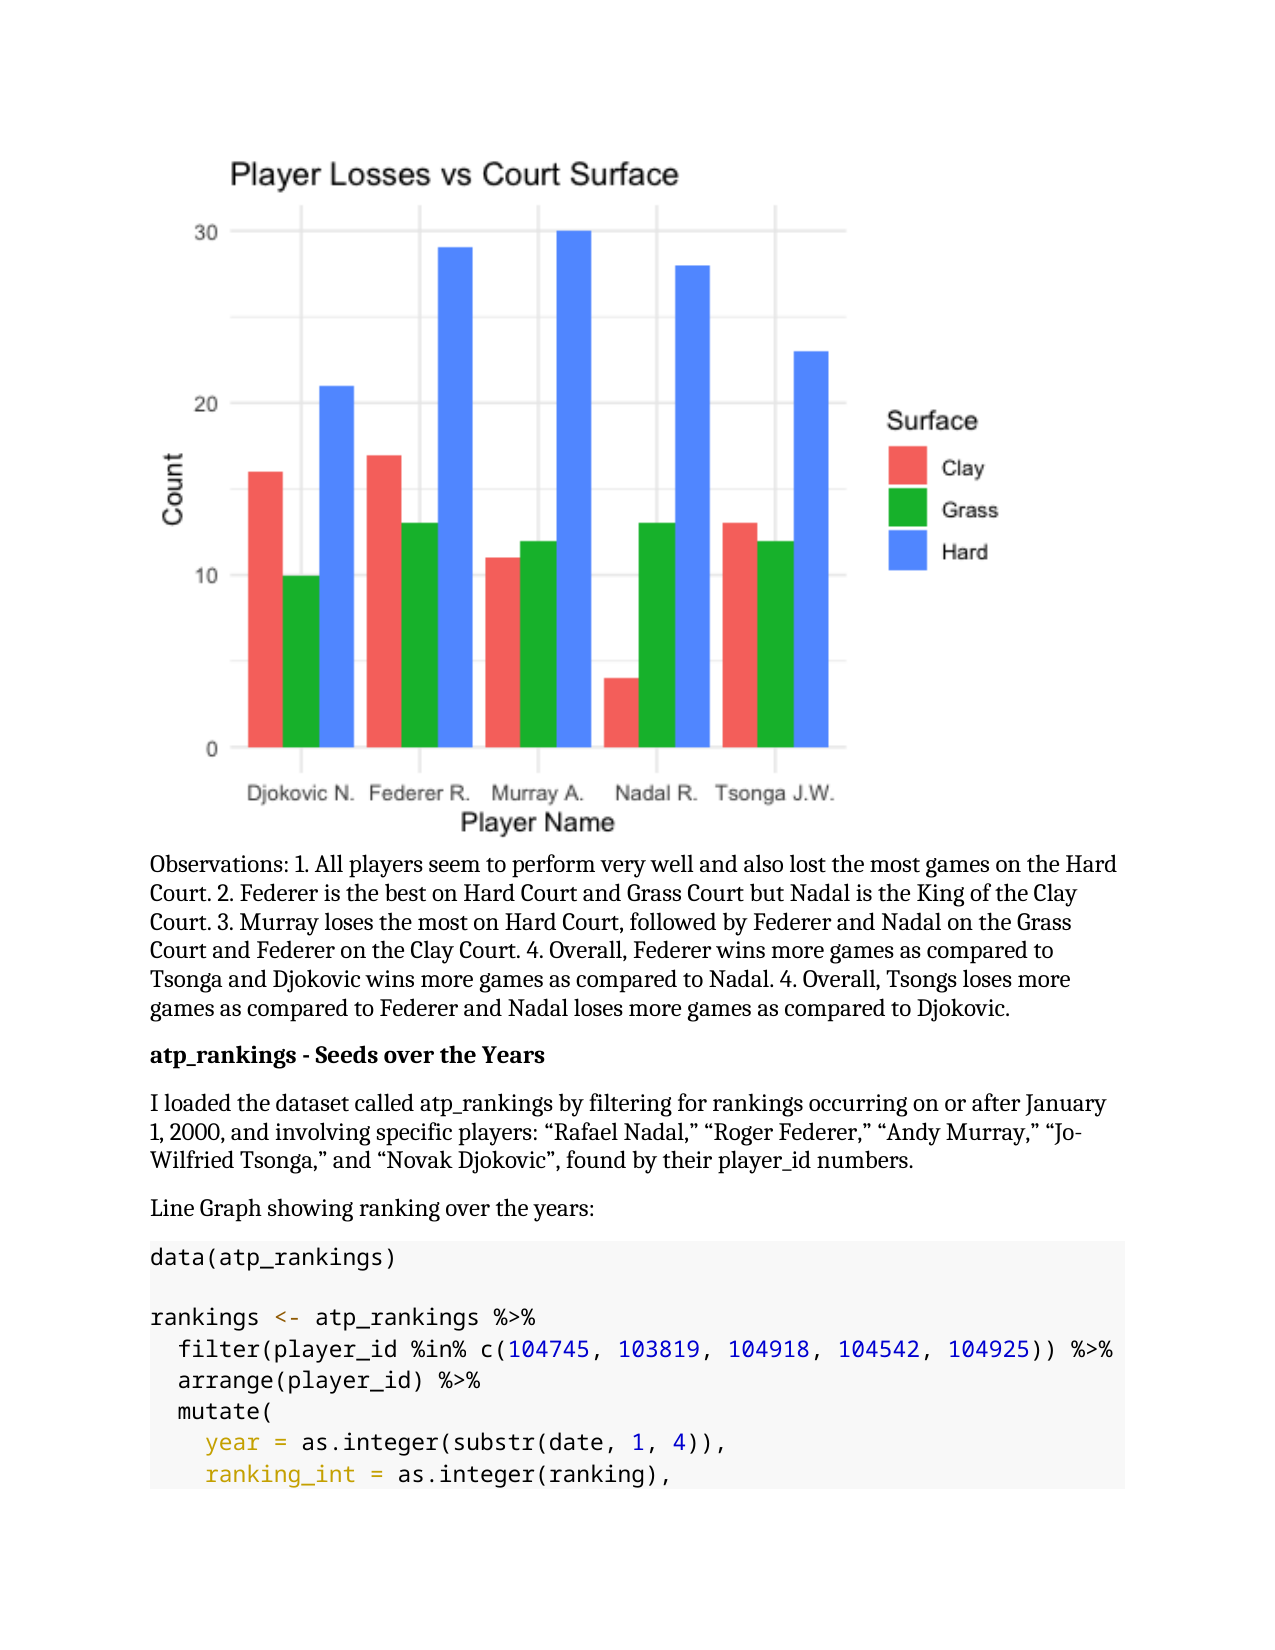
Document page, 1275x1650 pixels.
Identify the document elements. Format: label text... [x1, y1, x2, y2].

text I loaded the dataset called atp_rankings by filtering for rankings occurring on or after January 1, 2000, and involving specific players: “Rafael Nadal,” “Roger Federer,” “Andy Murray,” “Jo-Wilfried Tsonga,” and “Novak Djokovic”, found by their player_id numbers. [150, 1089, 1125, 1175]
picture [150, 150, 1025, 850]
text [150, 1241, 1125, 1489]
text atp_rankings - Seeds over the Years [150, 1041, 1125, 1070]
text Line Graph showing ranking over the years: [150, 1194, 1125, 1222]
